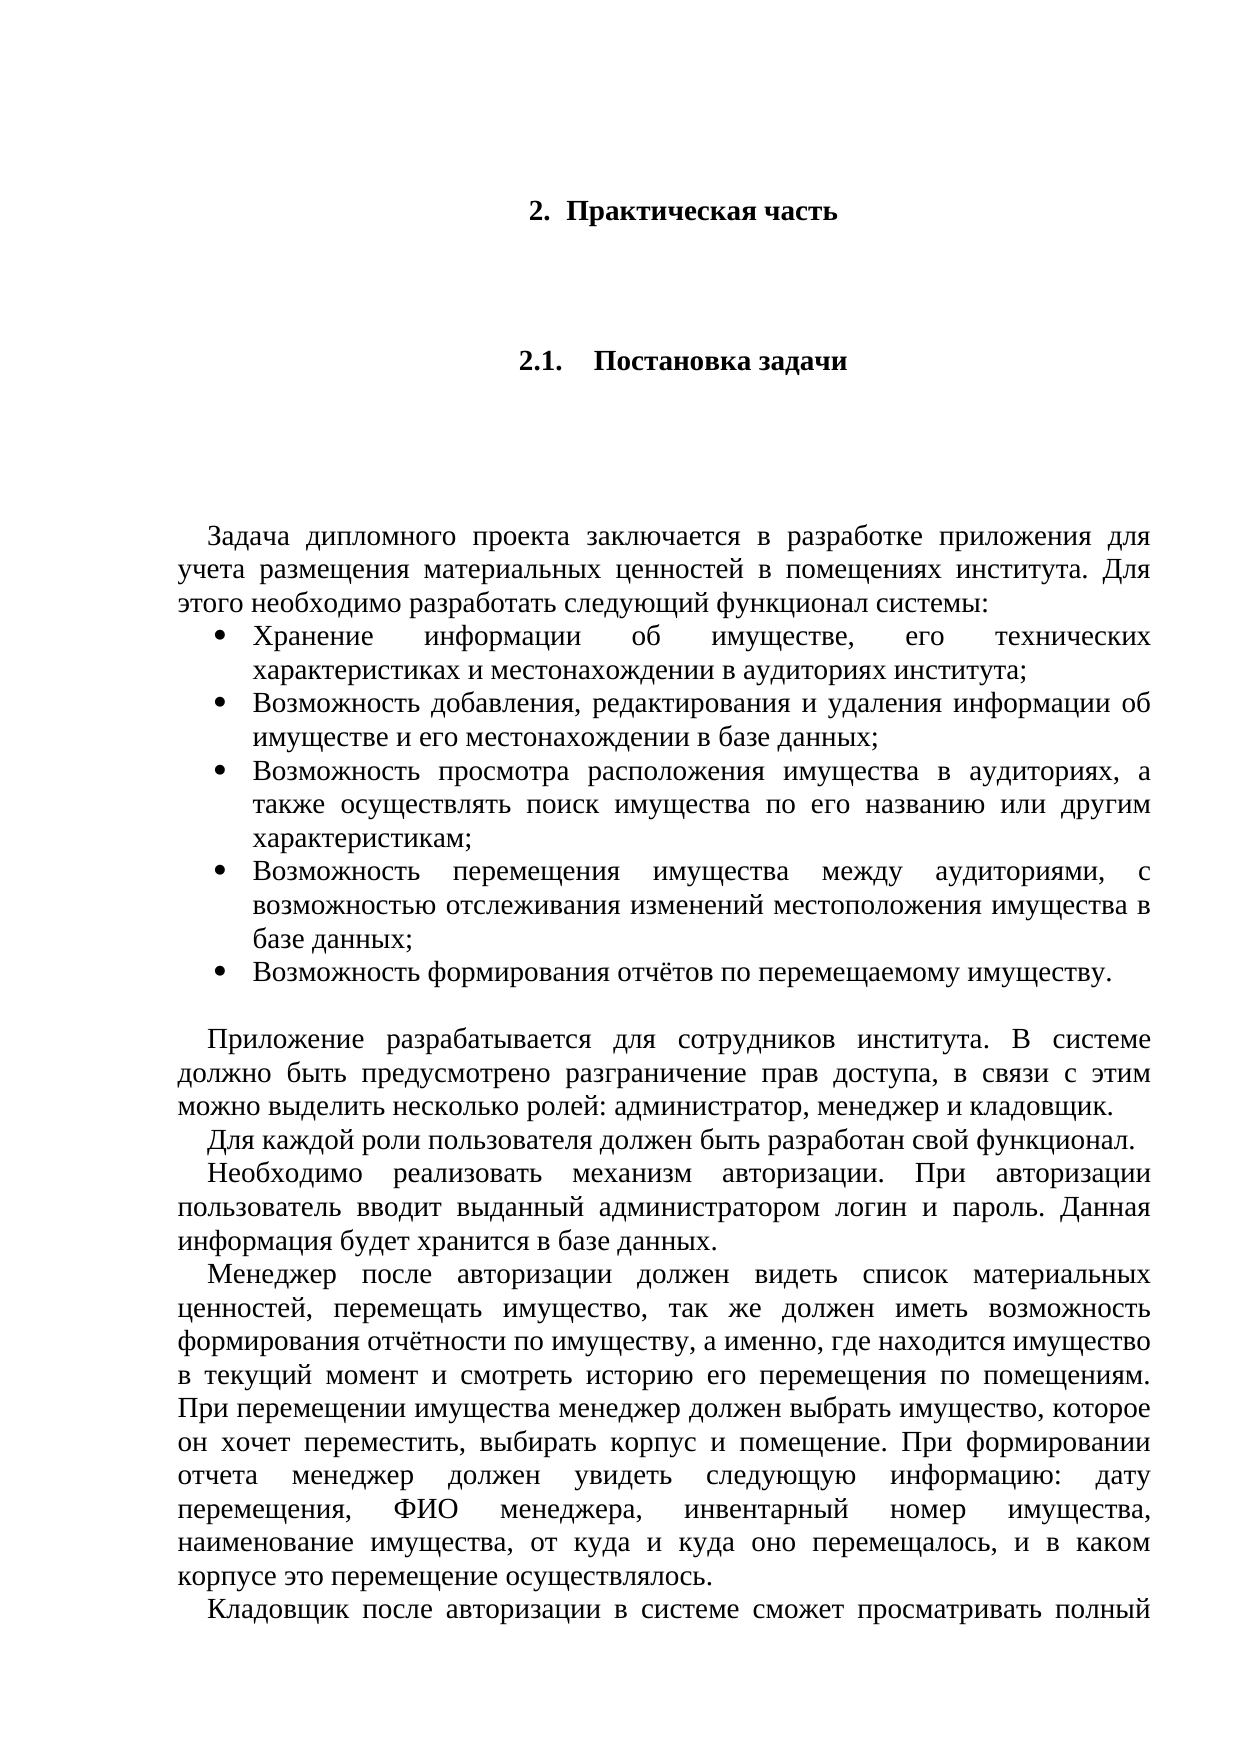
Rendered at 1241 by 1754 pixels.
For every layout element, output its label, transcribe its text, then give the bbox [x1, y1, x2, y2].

text Необходимо реализовать механизм авторизации. При авторизации пользователь вводит выданный администратором логин и пароль. Данная информация будет хранится в базе данных. [177, 1156, 1152, 1256]
subtitle Практическая часть [215, 193, 1152, 227]
text Задача дипломного проекта заключается в разработке приложения для учета размещения материальных ценностей в помещениях института. Для этого необходимо разработать следующий функционал системы: [177, 518, 1152, 618]
list Возможность формирования отчётов по перемещаемому имуществу. [215, 954, 1152, 988]
text Приложение разрабатывается для сотрудников института. В системе должно быть предусмотрено разграничение прав доступа, в связи с этим можно выделить несколько ролей: администратор, менеджер и кладовщик. [177, 1021, 1152, 1122]
list Возможность просмотра расположения имущества в аудиториях, а также осуществлять поиск имущества по его названию или другим характеристикам; [215, 753, 1152, 853]
list Возможность перемещения имущества между аудиториями, с возможностью отслеживания изменений местоположения имущества в базе данных; [215, 853, 1152, 954]
list Хранение информации об имуществе, его технических характеристиках и местонахождении в аудиториях института; [215, 618, 1152, 686]
text Для каждой роли пользователя должен быть разработан свой функционал. [177, 1122, 1152, 1156]
text Менеджер после авторизации должен видеть список материальных ценностей, перемещать имущество, так же должен иметь возможность формирования отчётности по имуществу, а именно, где находится имущество в текущий момент и смотреть историю его перемещения по помещениям. При перемещении имущества менеджер должен выбрать имущество, которое он хочет переместить, выбирать корпус и помещение. При формировании отчета менеджер должен увидеть следующую информацию: дату перемещения, ФИО менеджера, инвентарный номер имущества, наименование имущества, от куда и куда оно перемещалось, и в каком корпусе это перемещение осуществлялось. [177, 1256, 1152, 1592]
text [177, 1592, 1152, 1625]
list Возможность добавления, редактирования и удаления информации об имуществе и его местонахождении в базе данных; [215, 686, 1152, 753]
subtitle Постановка задачи [215, 343, 1152, 377]
